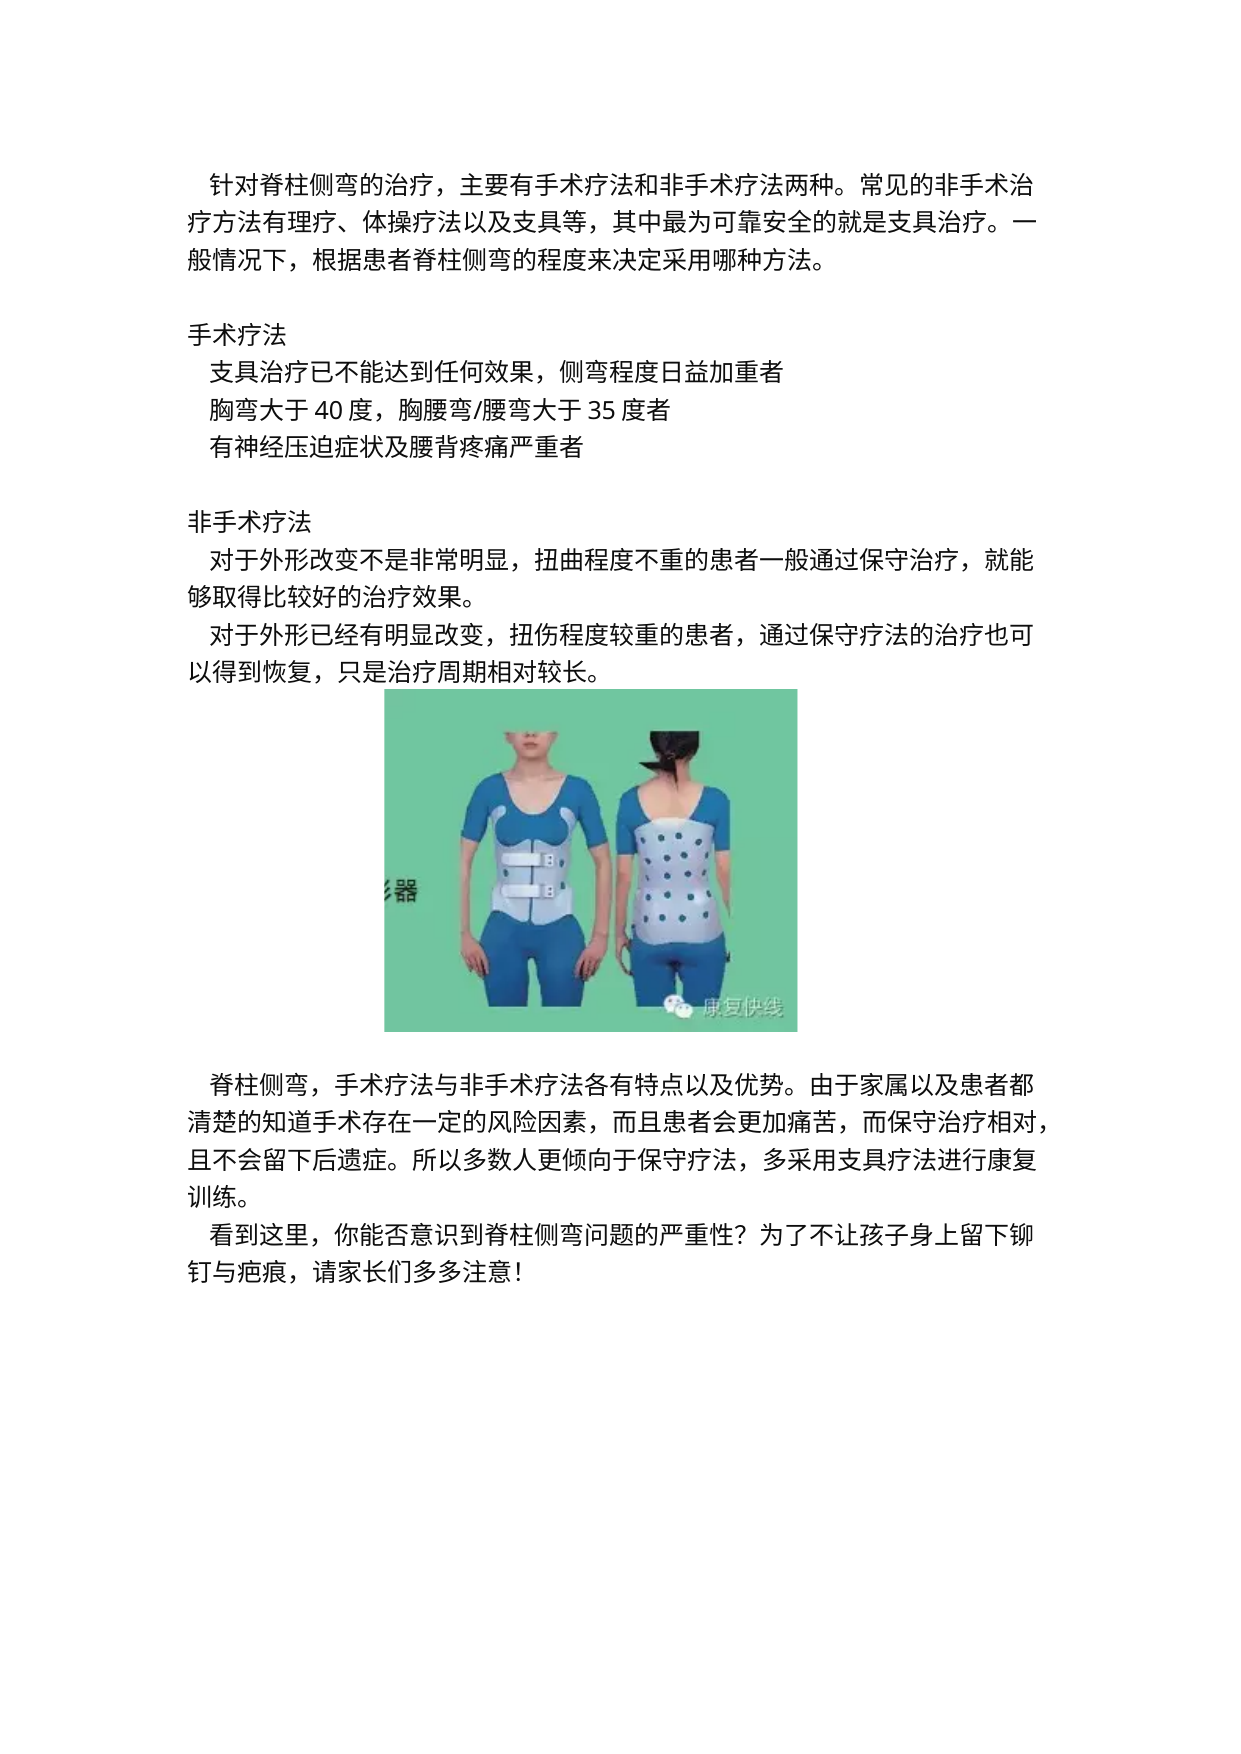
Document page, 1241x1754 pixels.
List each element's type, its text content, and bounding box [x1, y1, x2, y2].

text 非手术疗法 [187, 502, 1053, 539]
text 对于外形改变不是非常明显，扭曲程度不重的患者一般通过保守治疗，就能够取得比较好的治疗效果。 [187, 539, 1053, 614]
text 手术疗法 [187, 314, 1053, 352]
text 支具治疗已不能达到任何效果，侧弯程度日益加重者 [187, 352, 1053, 389]
text 看到这里，你能否意识到脊柱侧弯问题的严重性？为了不让孩子身上留下铆钉与疤痕，请家长们多多注意！ [187, 1214, 1053, 1289]
text 胸弯大于40度，胸腰弯/腰弯大于35度者 [187, 389, 1053, 427]
text 对于外形已经有明显改变，扭伤程度较重的患者，通过保守疗法的治疗也可以得到恢复，只是治疗周期相对较长。 [187, 614, 1053, 689]
text 有神经压迫症状及腰背疼痛严重者 [187, 427, 1053, 464]
picture [384, 689, 803, 1032]
text 针对脊柱侧弯的治疗，主要有手术疗法和非手术疗法两种。常见的非手术治疗方法有理疗、体操疗法以及支具等，其中最为可靠安全的就是支具治疗。一般情况下，根据患者脊柱侧弯的程度来决定采用哪种方法。 [187, 164, 1053, 277]
text 脊柱侧弯，手术疗法与非手术疗法各有特点以及优势。由于家属以及患者都清楚的知道手术存在一定的风险因素，而且患者会更加痛苦，而保守治疗相对，且不会留下后遗症。所以多数人更倾向于保守疗法，多采用支具疗法进行康复训练。 [187, 1064, 1053, 1214]
